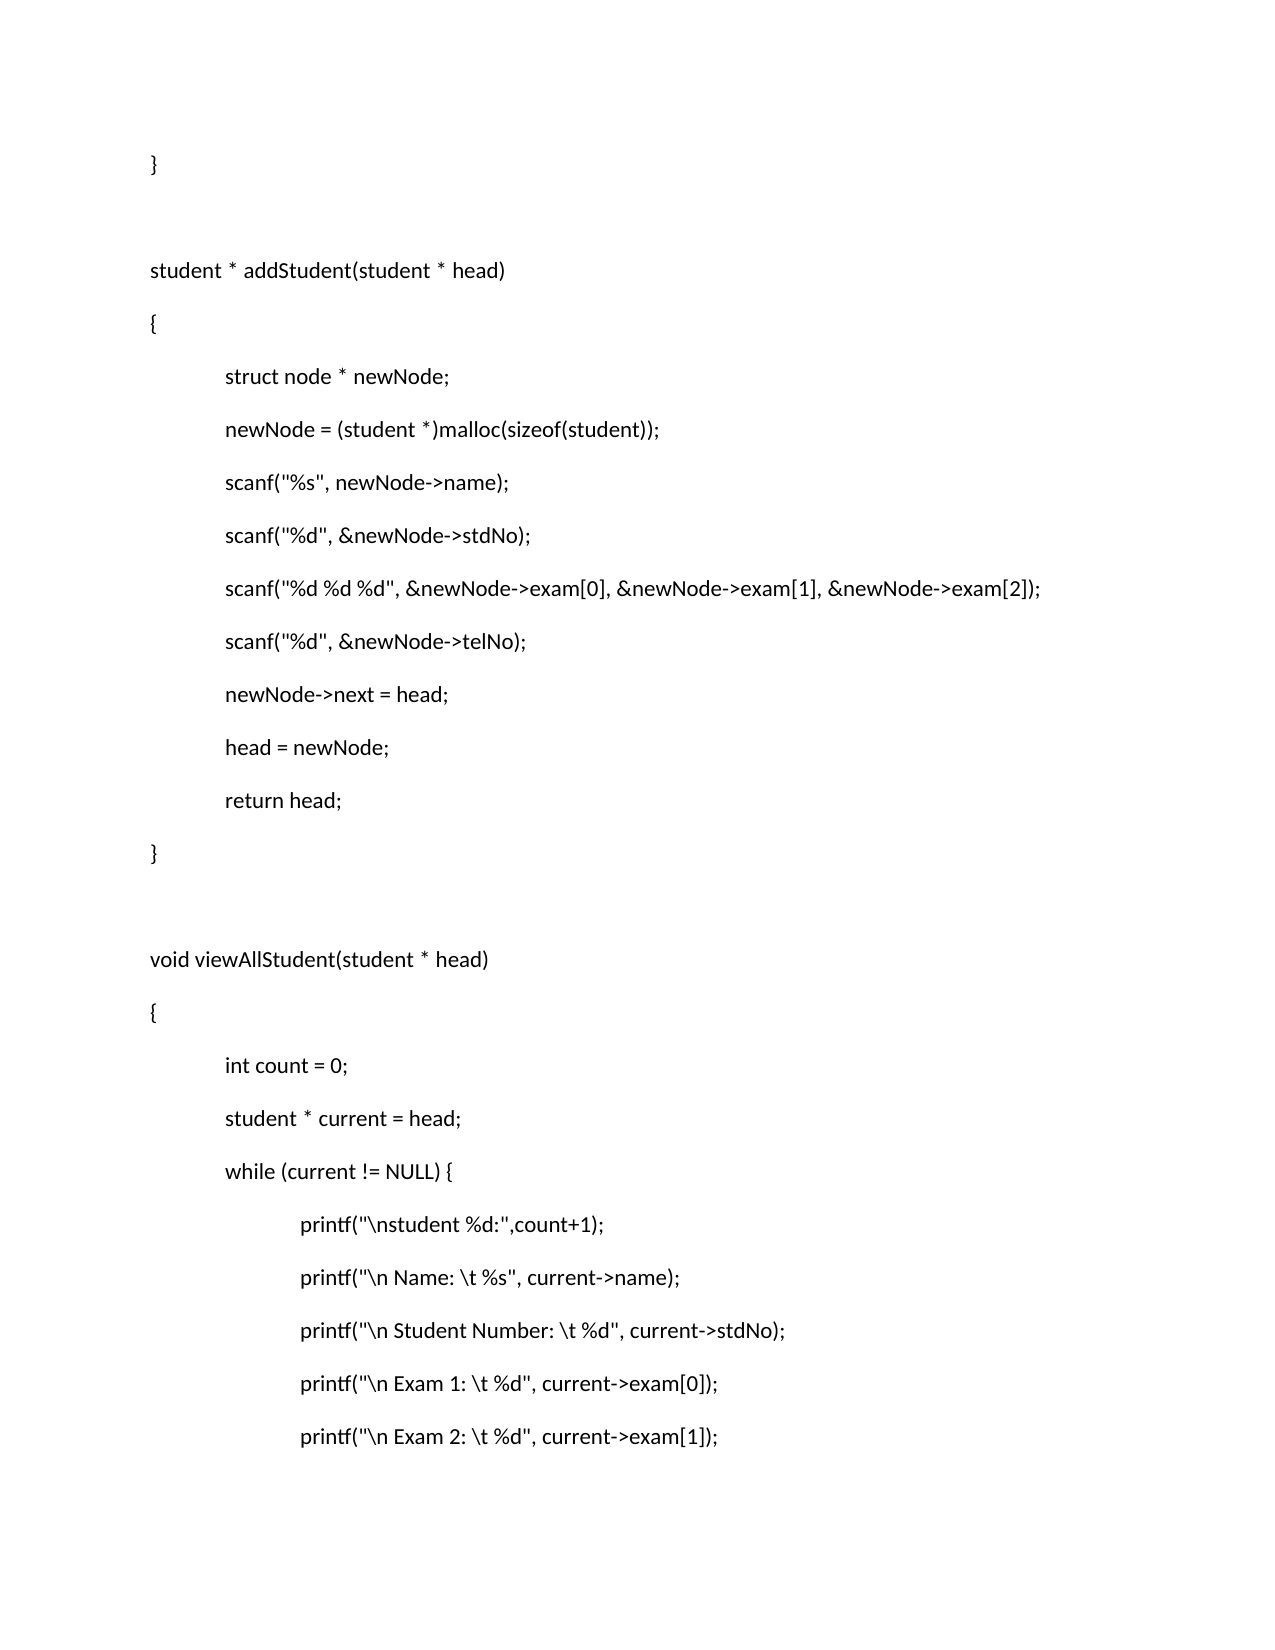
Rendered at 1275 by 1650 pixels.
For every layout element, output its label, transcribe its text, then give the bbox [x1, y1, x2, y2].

text scanf("%d", &newNode->telNo); [150, 627, 1125, 655]
text { [150, 309, 1125, 337]
text } [150, 150, 1125, 178]
text head = newNode; [150, 733, 1125, 761]
text int count = 0; [150, 1051, 1125, 1079]
text student * addStudent(student * head) [150, 256, 1125, 284]
text newNode = (student *)malloc(sizeof(student)); [150, 415, 1125, 443]
text printf("\n Student Number: \t %d", current->stdNo); [150, 1316, 1125, 1344]
text printf("\n Exam 1: \t %d", current->exam[0]); [150, 1369, 1125, 1397]
text scanf("%d", &newNode->stdNo); [150, 521, 1125, 549]
text return head; [150, 786, 1125, 814]
text { [150, 998, 1125, 1026]
text scanf("%d %d %d", &newNode->exam[0], &newNode->exam[1], &newNode->exam[2]); [150, 574, 1125, 602]
text newNode->next = head; [150, 680, 1125, 708]
text student * current = head; [150, 1104, 1125, 1132]
text struct node * newNode; [150, 362, 1125, 390]
text while (current != NULL) { [150, 1157, 1125, 1185]
text printf("\n Name: \t %s", current->name); [150, 1263, 1125, 1291]
text scanf("%s", newNode->name); [150, 468, 1125, 496]
text void viewAllStudent(student * head) [150, 945, 1125, 973]
text printf("\n Exam 2: \t %d", current->exam[1]); [150, 1422, 1125, 1451]
text } [150, 839, 1125, 867]
text printf("\nstudent %d:",count+1); [150, 1210, 1125, 1238]
